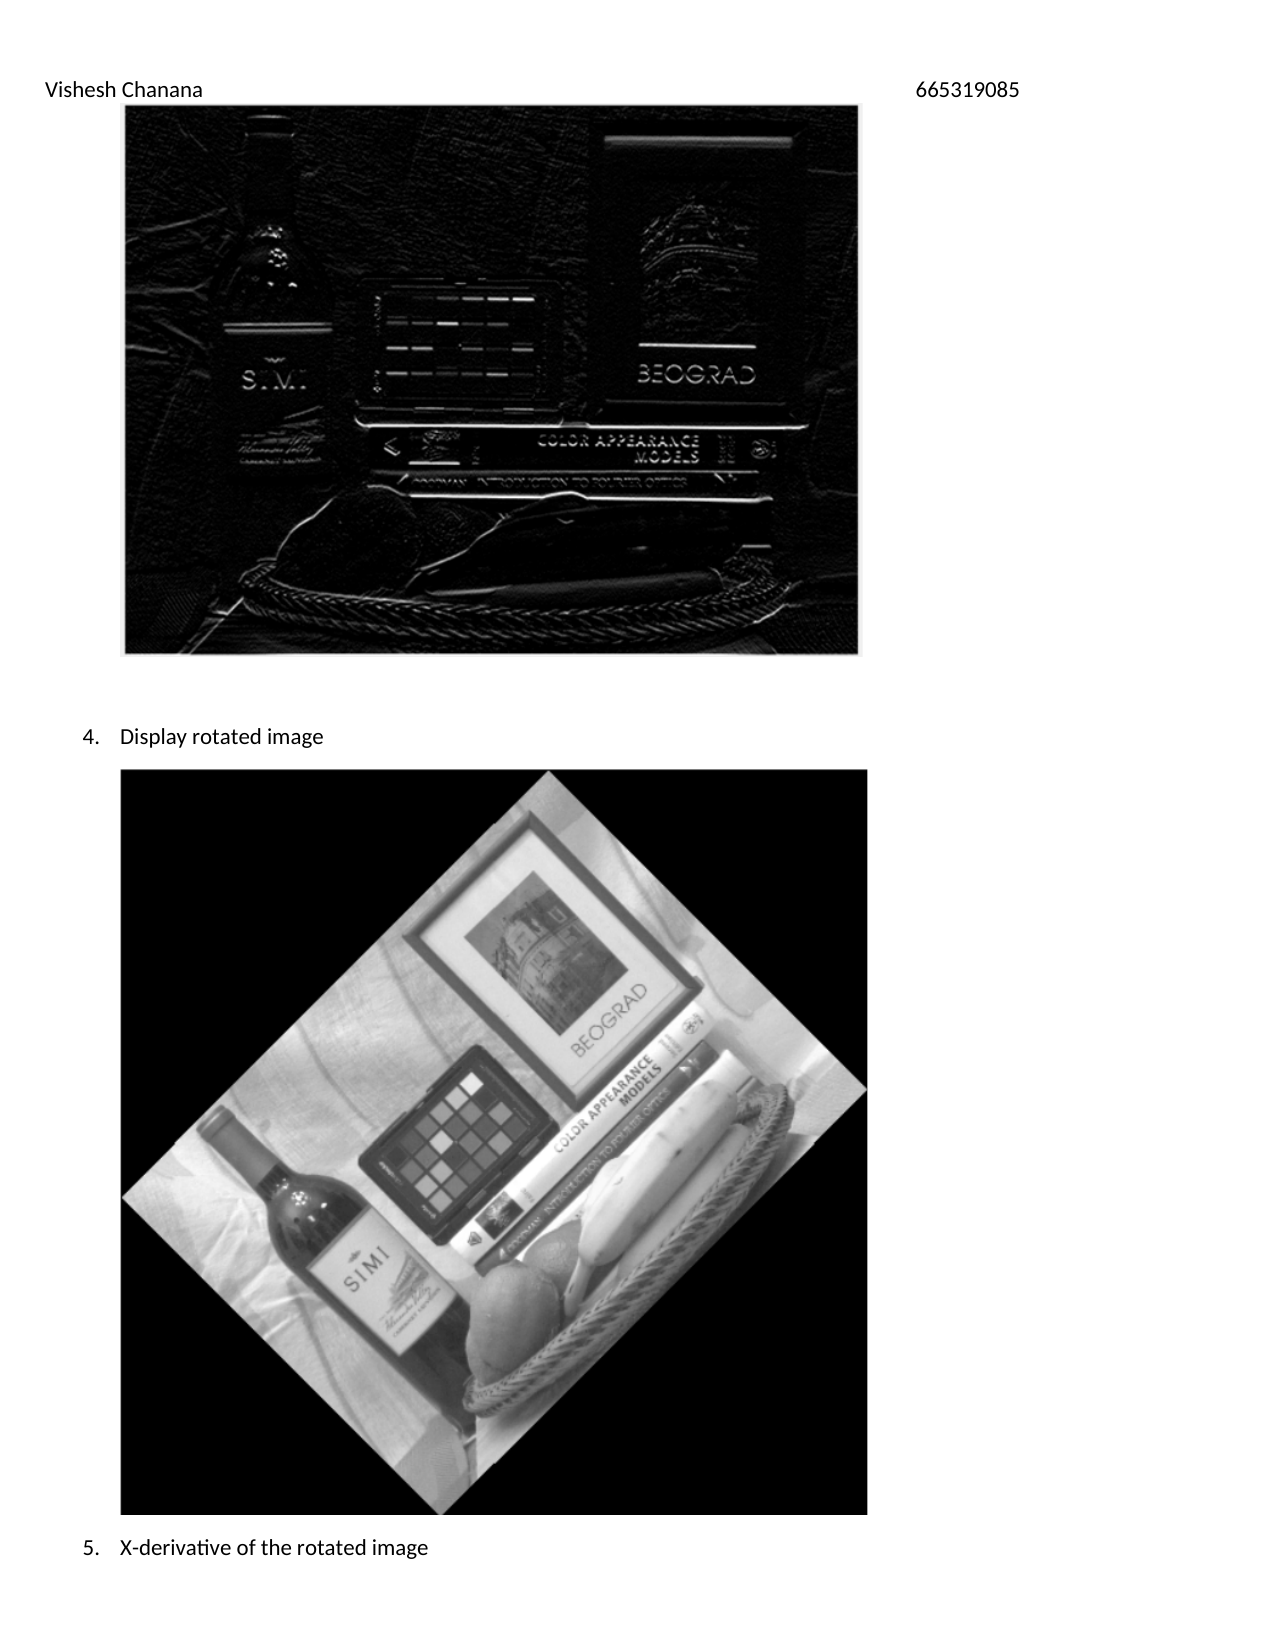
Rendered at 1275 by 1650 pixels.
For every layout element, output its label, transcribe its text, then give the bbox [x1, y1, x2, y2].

picture [120, 769, 868, 1515]
picture [120, 103, 863, 657]
list X-derivative of the rotated image [82, 1533, 1230, 1561]
list Display rotated image [82, 722, 1230, 751]
